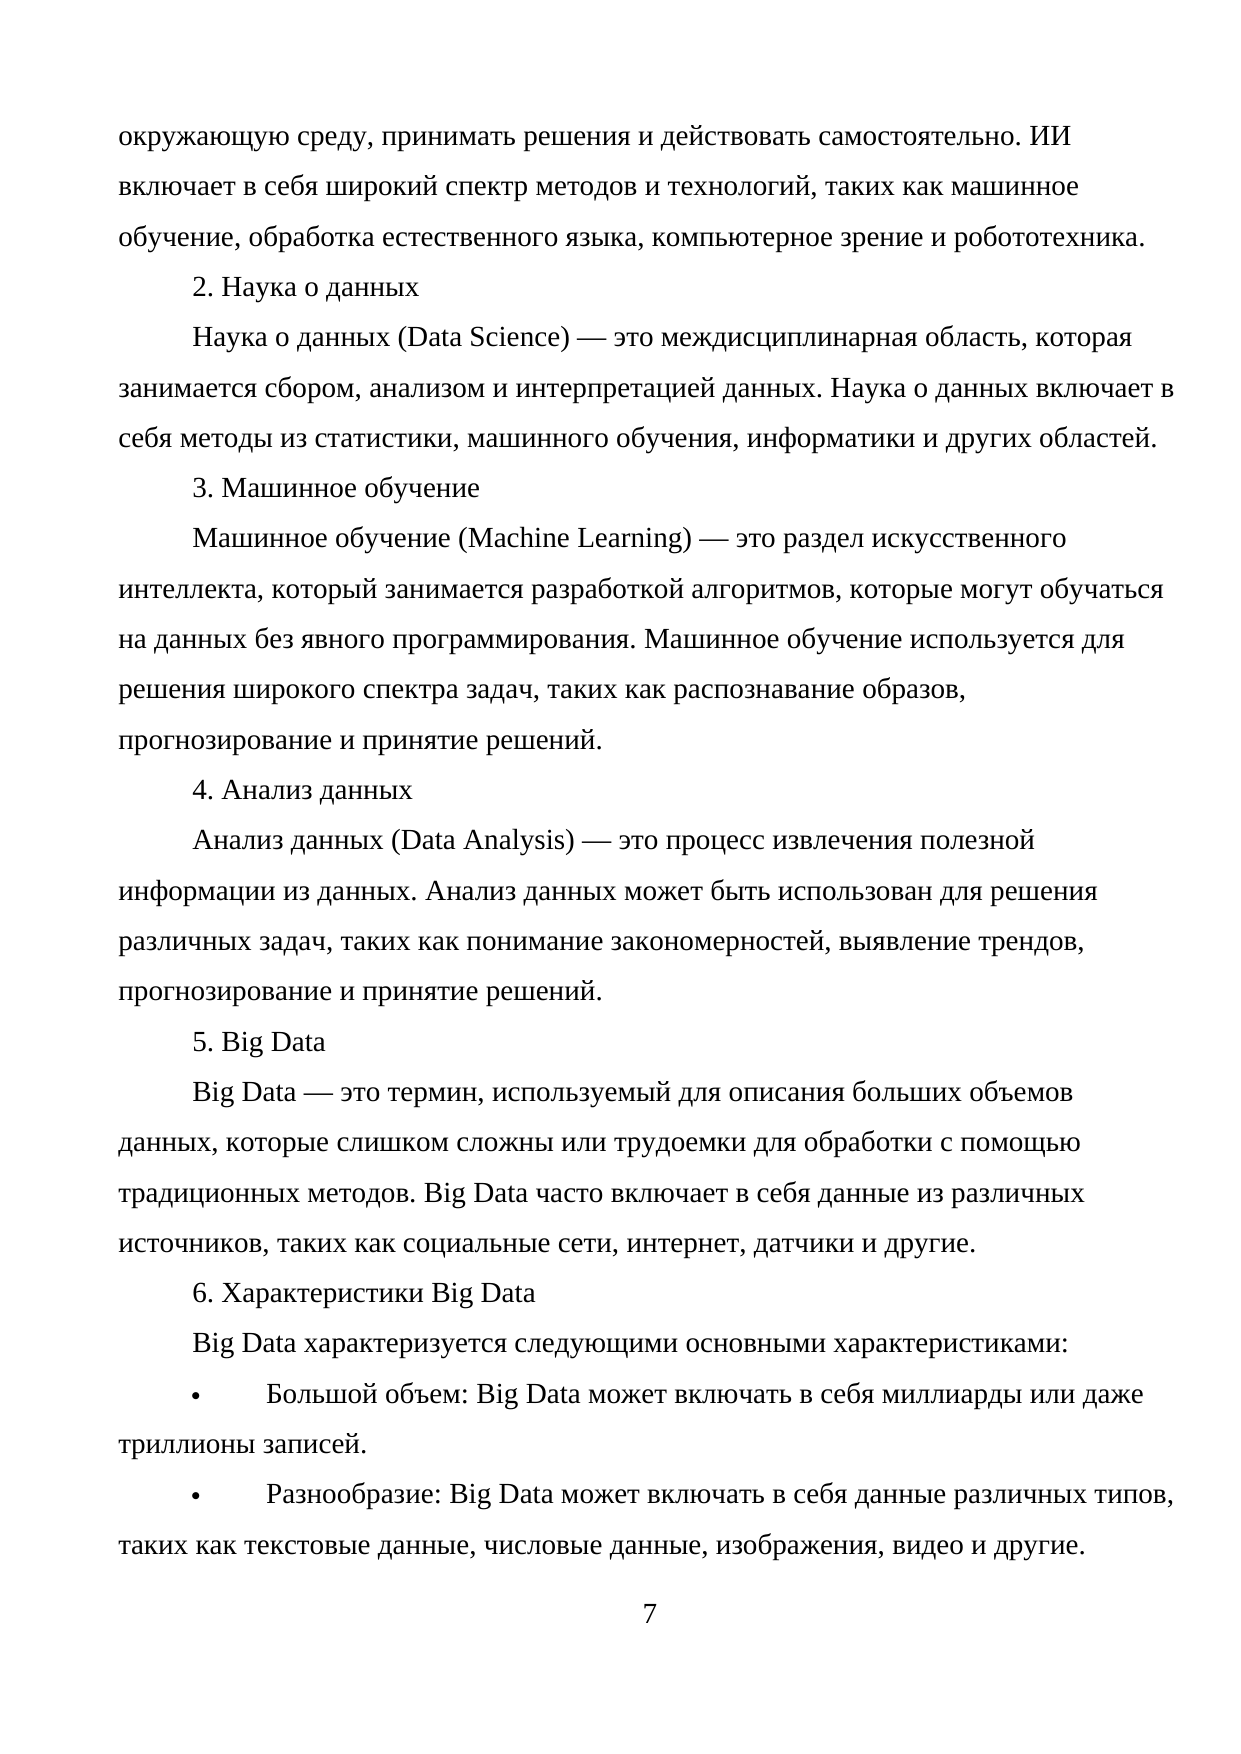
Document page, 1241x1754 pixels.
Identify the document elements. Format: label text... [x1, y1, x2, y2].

list Большой объем: Big Data может включать в себя миллиарды или даже триллионы записей. [118, 1376, 1181, 1460]
list Разнообразие: Big Data может включать в себя данные различных типов, таких как текстовые данные, числовые данные, изображения, видео и другие. [118, 1477, 1181, 1560]
text 5. Big Data [118, 1024, 1181, 1057]
text Big Data — это термин, используемый для описания больших объемов данных, которые слишком сложны или трудоемки для обработки с помощью традиционных методов. Big Data часто включает в себя данные из различных источников, таких как социальные сети, интернет, датчики и другие. [118, 1074, 1181, 1258]
text 2. Наука о данных [118, 269, 1181, 303]
text Наука о данных (Data Science) — это междисциплинарная область, которая занимается сбором, анализом и интерпретацией данных. Наука о данных включает в себя методы из статистики, машинного обучения, информатики и других областей. [118, 319, 1181, 453]
text Big Data характеризуется следующими основными характеристиками: [118, 1326, 1181, 1359]
text 6. Характеристики Big Data [118, 1275, 1181, 1309]
text Машинное обучение (Machine Learning) — это раздел искусственного интеллекта, который занимается разработкой алгоритмов, которые могут обучаться на данных без явного программирования. Машинное обучение используется для решения широкого спектра задач, таких как распознавание образов, прогнозирование и принятие решений. [118, 521, 1181, 755]
text 4. Анализ данных [118, 772, 1181, 806]
text Анализ данных (Data Analysis) — это процесс извлечения полезной информации из данных. Анализ данных может быть использован для решения различных задач, таких как понимание закономерностей, выявление трендов, прогнозирование и принятие решений. [118, 822, 1181, 1007]
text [118, 118, 1181, 252]
text 3. Машинное обучение [118, 470, 1181, 504]
